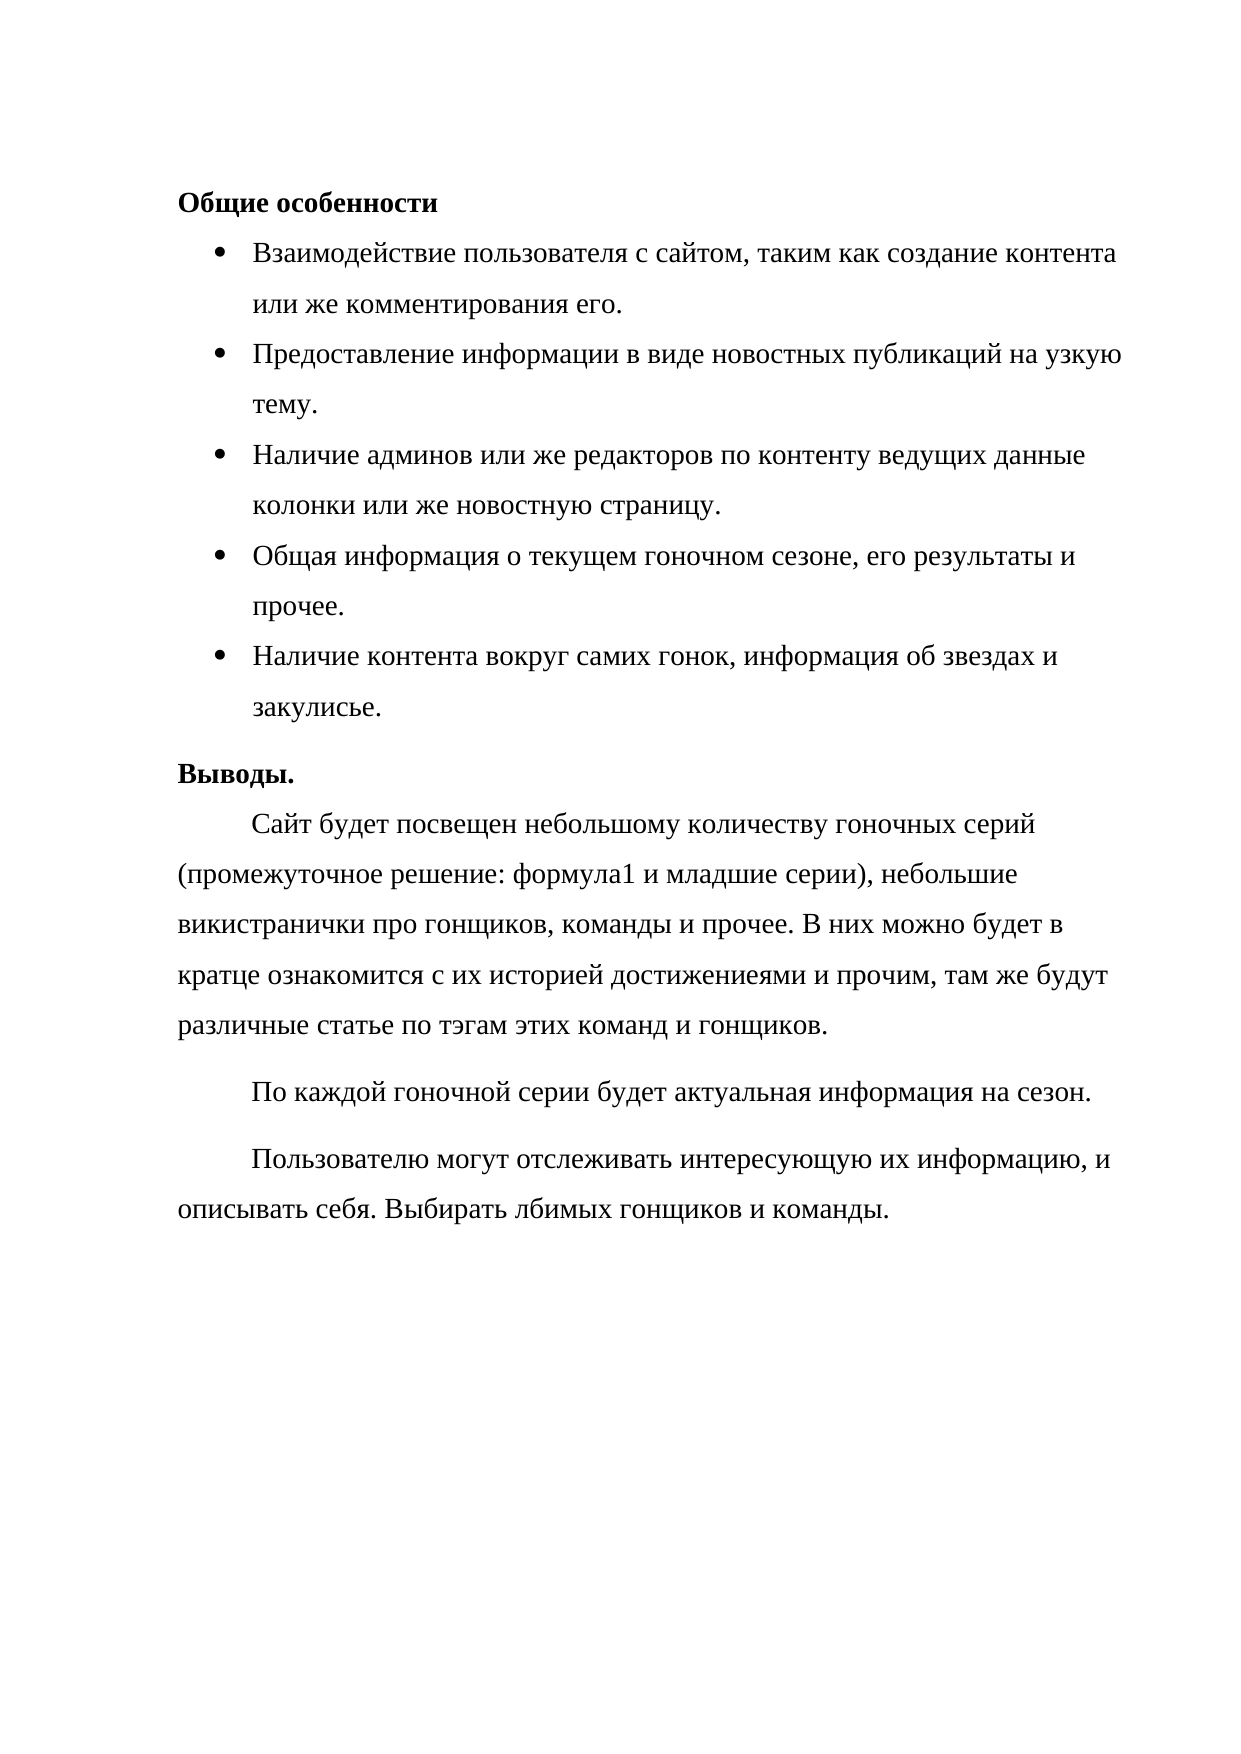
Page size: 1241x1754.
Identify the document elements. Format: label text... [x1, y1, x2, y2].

text Пользователю могут отслеживать интересующую их информацию, и описывать себя. Выбирать лбимых гонщиков и команды. [177, 1141, 1152, 1225]
text Сайт будет посвещен небольшому количеству гоночных серий (промежуточное решение: формула1 и младшие серии), небольшие викистранички про гонщиков, команды и прочее. В них можно будет в кратце ознакомится с их историей достижениеями и прочим, там же будут различные статье по тэгам этих команд и гонщиков. [177, 806, 1152, 1041]
list Предоставление информации в виде новостных публикаций на узкую тему. [215, 336, 1152, 420]
list Общая информация о текущем гоночном сезоне, его результаты и прочее. [215, 538, 1152, 622]
subtitle Общие особенности [177, 185, 1152, 219]
subtitle Выводы. [177, 756, 1152, 789]
list Наличие контента вокруг самих гонок, информация об звездах и закулисье. [215, 638, 1152, 722]
list Наличие админов или же редакторов по контенту ведущих данные колонки или же новостную страницу. [215, 437, 1152, 521]
text По каждой гоночной серии будет актуальная информация на сезон. [177, 1074, 1152, 1108]
list Взаимодействие пользователя с сайтом, таким как создание контента или же комментирования его. [215, 235, 1152, 319]
